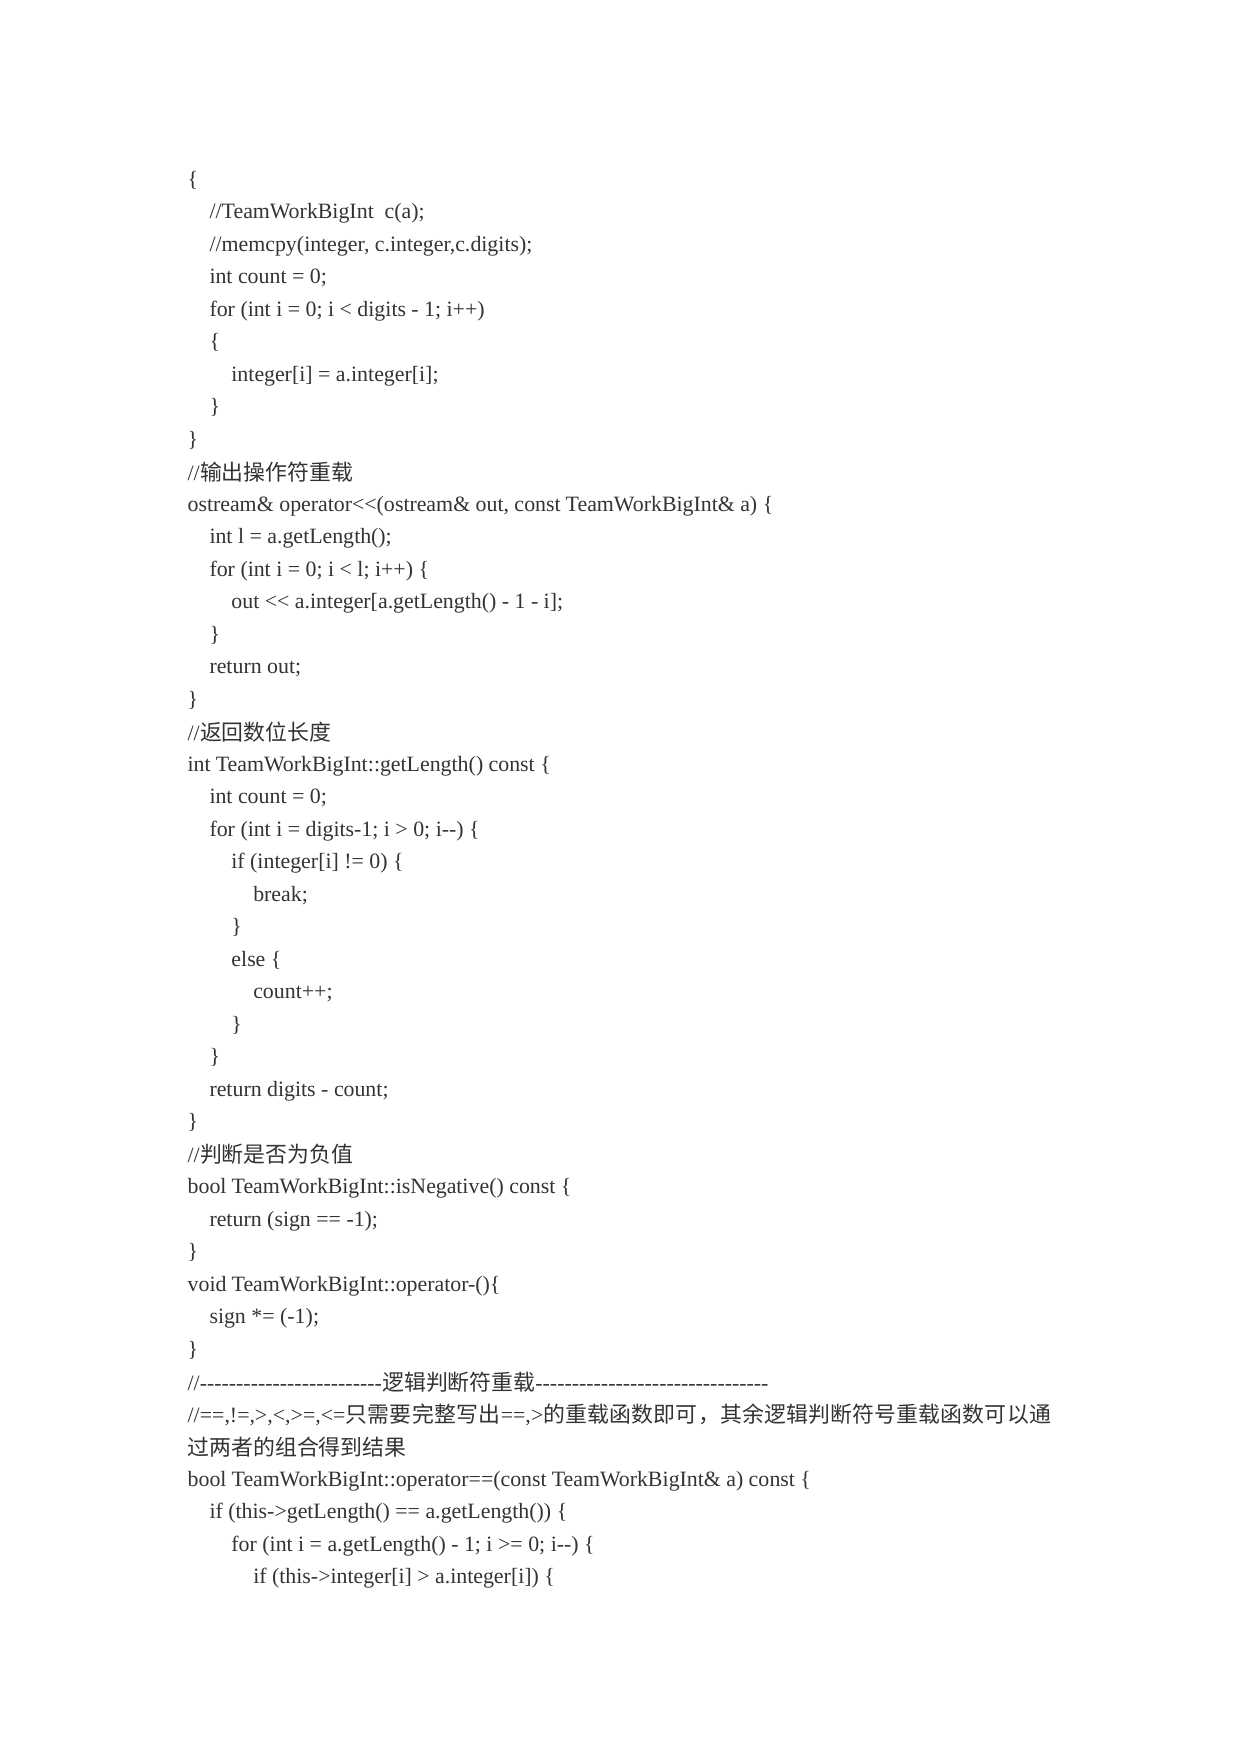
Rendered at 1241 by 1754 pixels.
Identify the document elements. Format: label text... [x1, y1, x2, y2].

text for (int i = a.getLength() - 1; i >= 0; i--) { [187, 1527, 1053, 1559]
text bool TeamWorkBigInt::operator==(const TeamWorkBigInt& a) const { [187, 1462, 1053, 1494]
text } [187, 1039, 1053, 1072]
text int count = 0; [187, 259, 1053, 292]
text if (integer[i] != 0) { [187, 844, 1053, 877]
text //memcpy(integer, c.integer,c.digits); [187, 227, 1053, 259]
text for (int i = digits-1; i > 0; i--) { [187, 812, 1053, 844]
text integer[i] = a.integer[i]; [187, 357, 1053, 389]
text return (sign == -1); [187, 1202, 1053, 1234]
text } [187, 1234, 1053, 1267]
text int count = 0; [187, 779, 1053, 812]
text count++; [187, 974, 1053, 1007]
text //返回数位长度 [187, 714, 1053, 747]
text } [187, 909, 1053, 942]
text if (this->integer[i] > a.integer[i]) { [187, 1559, 1053, 1592]
text sign *= (-1); [187, 1299, 1053, 1332]
text } [187, 422, 1053, 454]
text } [187, 1104, 1053, 1137]
text out << a.integer[a.getLength() - 1 - i]; [187, 584, 1053, 617]
text return digits - count; [187, 1072, 1053, 1104]
text return out; [187, 649, 1053, 682]
text for (int i = 0; i < digits - 1; i++) [187, 292, 1053, 324]
text ostream& operator<<(ostream& out, const TeamWorkBigInt& a) { [187, 487, 1053, 519]
text void TeamWorkBigInt::operator-(){ [187, 1267, 1053, 1299]
text { [187, 162, 1053, 194]
text else { [187, 942, 1053, 974]
text int l = a.getLength(); [187, 519, 1053, 552]
text //==,!=,>,<,>=,<=只需要完整写出==,>的重载函数即可，其余逻辑判断符号重载函数可以通过两者的组合得到结果 [187, 1397, 1053, 1462]
text //判断是否为负值 [187, 1137, 1053, 1169]
text } [187, 617, 1053, 649]
text } [187, 389, 1053, 422]
text //输出操作符重载 [187, 454, 1053, 487]
text break; [187, 877, 1053, 909]
text //TeamWorkBigInt c(a); [187, 194, 1053, 227]
text //-------------------------逻辑判断符重载-------------------------------- [187, 1364, 1053, 1397]
text for (int i = 0; i < l; i++) { [187, 552, 1053, 584]
text } [187, 1332, 1053, 1364]
text } [187, 682, 1053, 714]
text } [187, 1007, 1053, 1039]
text int TeamWorkBigInt::getLength() const { [187, 747, 1053, 779]
text { [187, 324, 1053, 357]
text if (this->getLength() == a.getLength()) { [187, 1494, 1053, 1527]
text bool TeamWorkBigInt::isNegative() const { [187, 1169, 1053, 1202]
